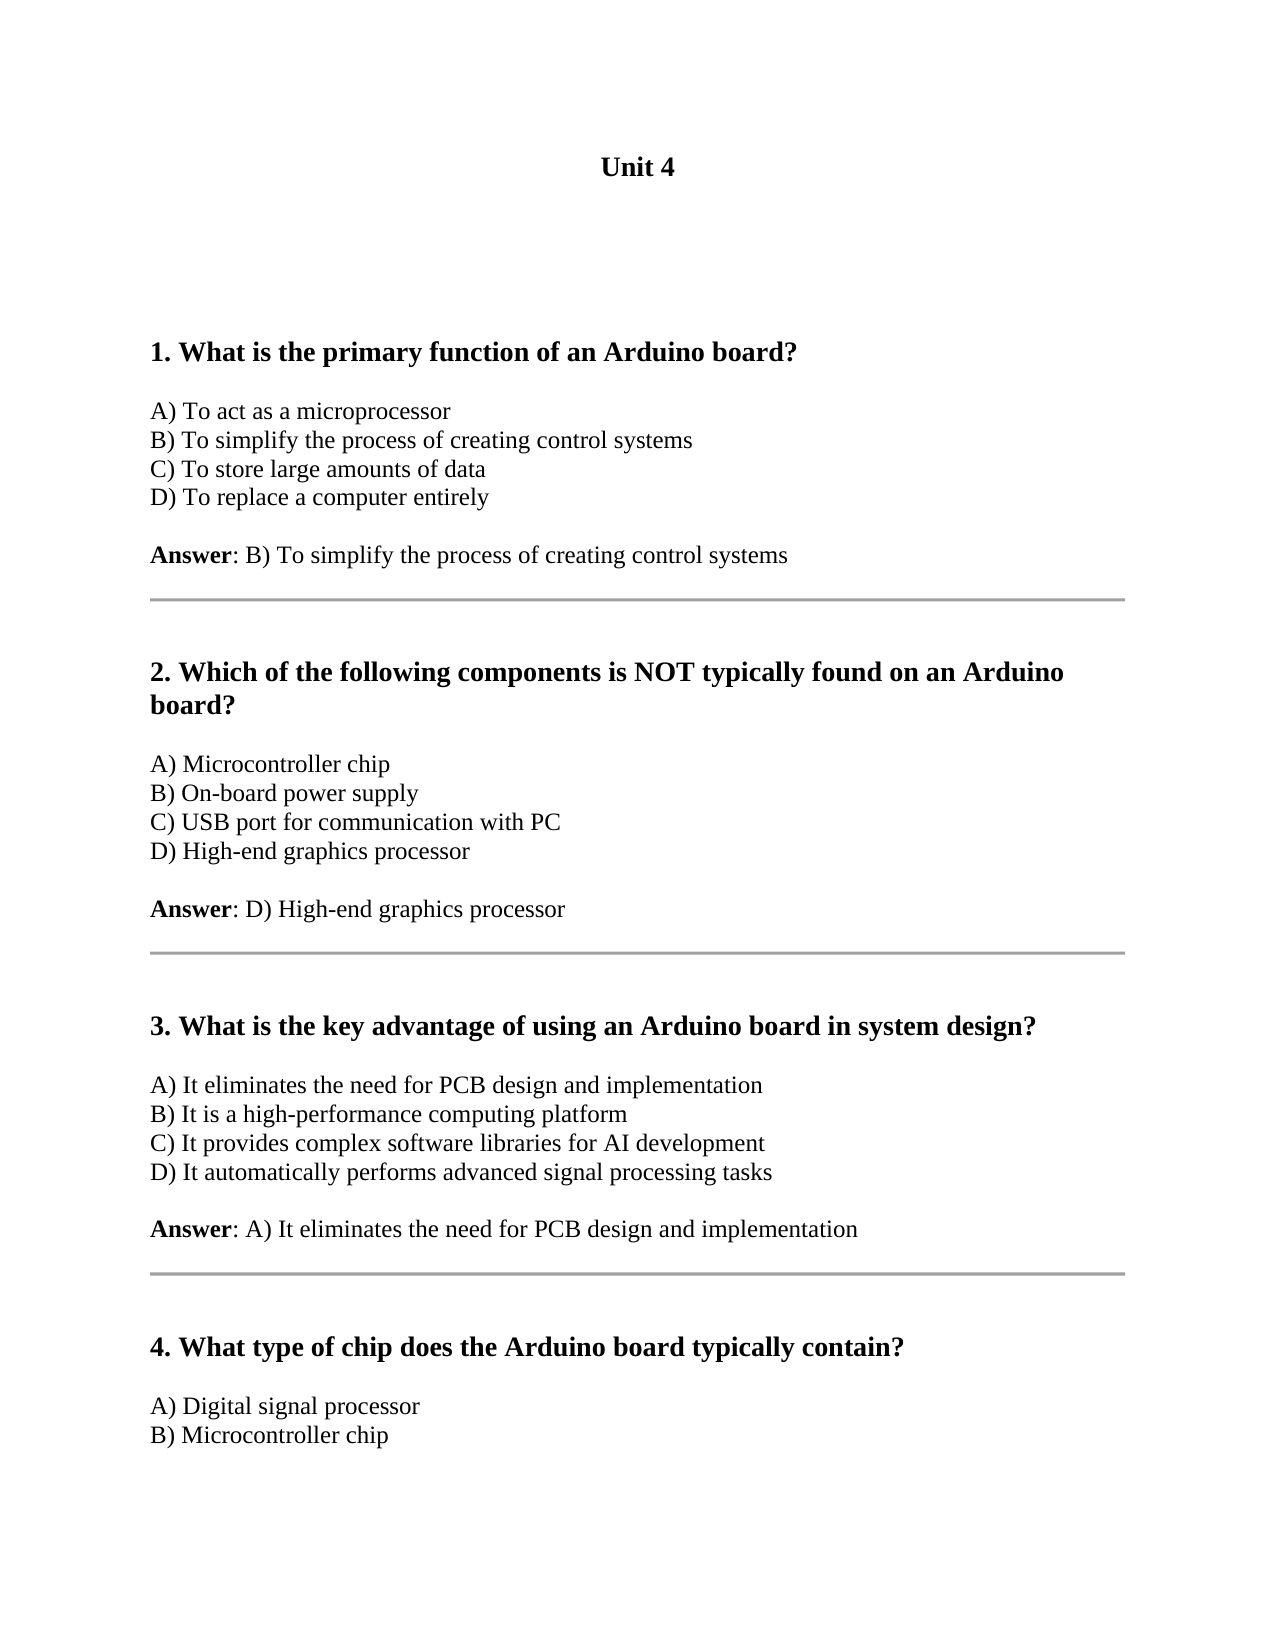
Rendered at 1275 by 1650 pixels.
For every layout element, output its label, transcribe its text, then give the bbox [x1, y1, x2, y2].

text Answer: A) It eliminates the need for PCB design and implementation [150, 1214, 1125, 1243]
text 4. What type of chip does the Arduino board typically contain? [150, 1329, 1125, 1362]
text Unit 4 [150, 150, 1125, 182]
text A) Microcontroller chip B) On-board power supply C) USB port for communication with PC D) High-end graphics processor [150, 749, 1125, 864]
text A) To act as a microprocessor B) To simplify the process of creating control systems C) To store large amounts of data D) To replace a computer entirely [150, 396, 1125, 511]
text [150, 1391, 1125, 1449]
text 2. Which of the following components is NOT typically found on an Arduino board? [150, 656, 1125, 720]
text 3. What is the key advantage of using an Arduino board in system design? [150, 1009, 1125, 1041]
text Answer: B) To simplify the process of creating control systems [150, 540, 1125, 569]
text 1. What is the primary function of an Arduino board? [150, 335, 1125, 367]
text A) It eliminates the need for PCB design and implementation B) It is a high-performance computing platform C) It provides complex software libraries for AI development D) It automatically performs advanced signal processing tasks [150, 1070, 1125, 1185]
text Answer: D) High-end graphics processor [150, 894, 1125, 922]
